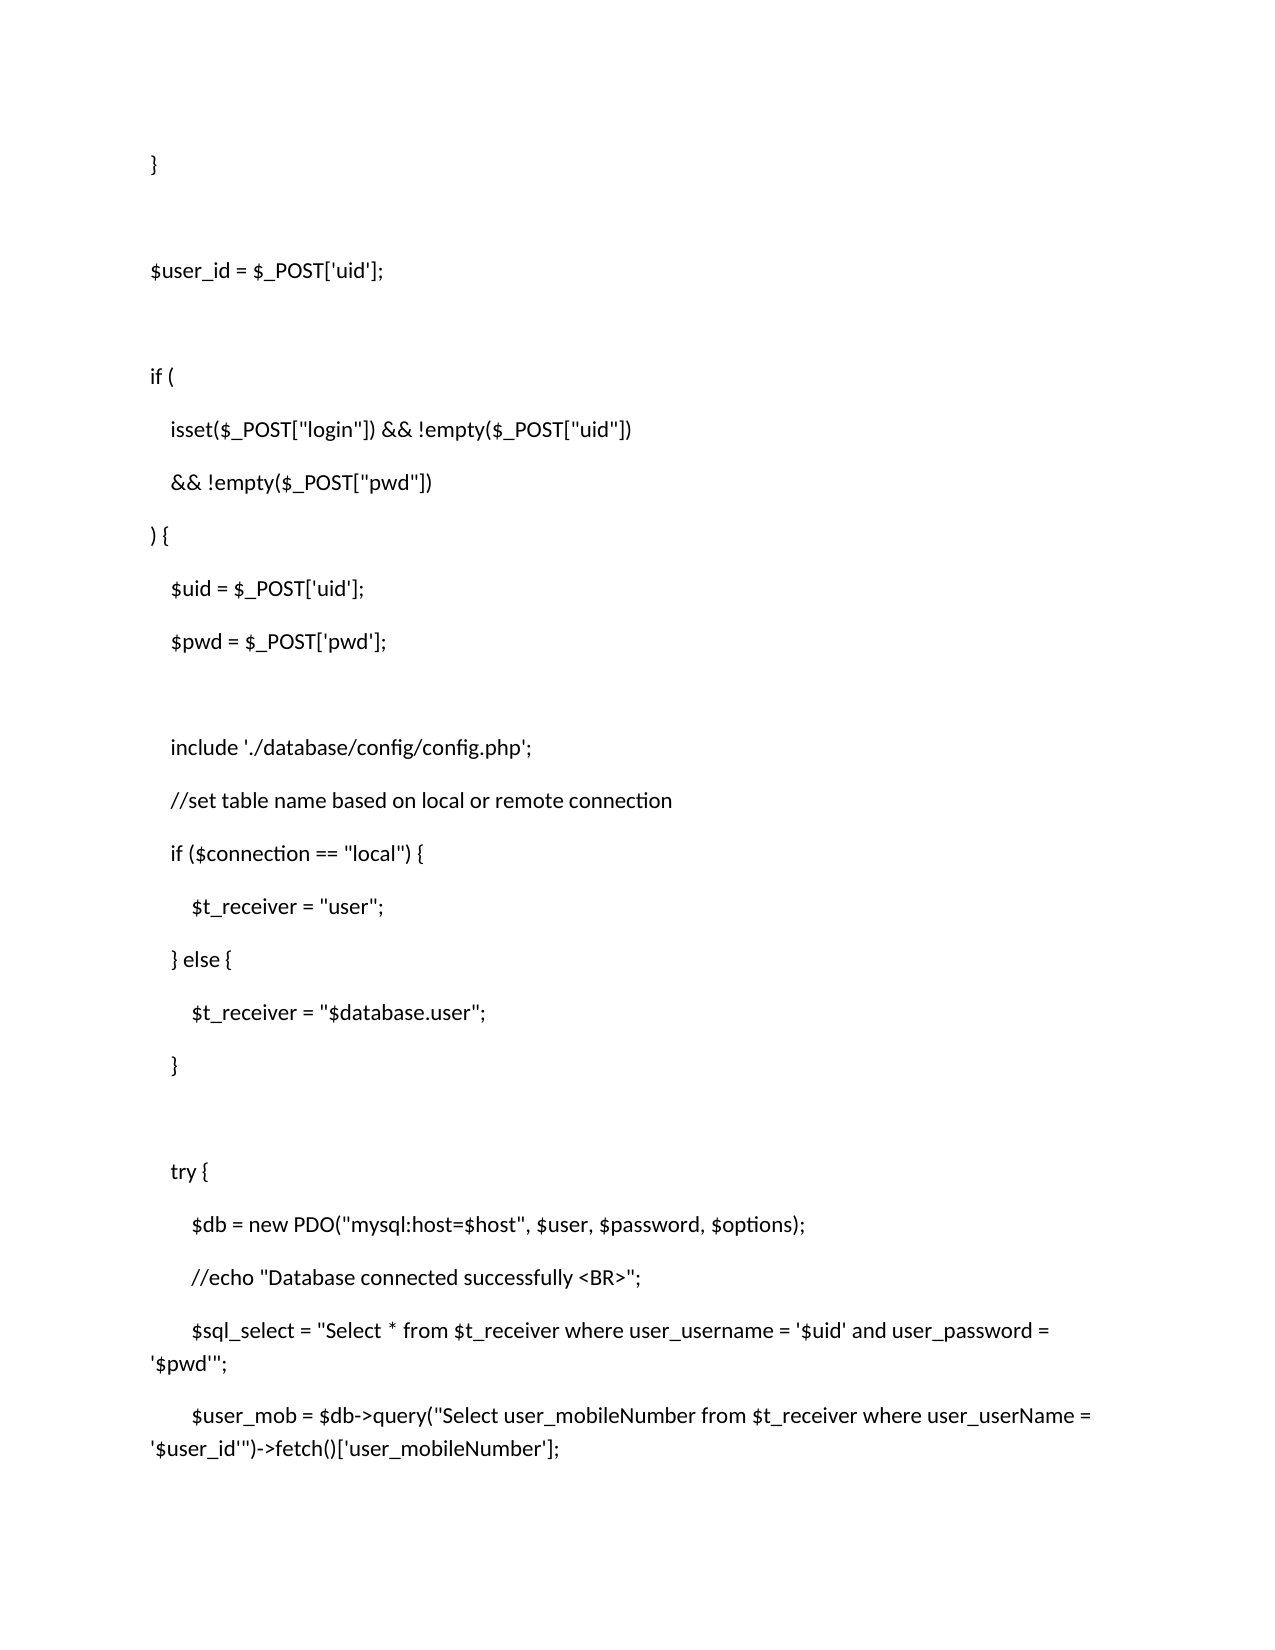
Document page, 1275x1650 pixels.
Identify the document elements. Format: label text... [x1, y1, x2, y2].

text $user_id = $_POST['uid']; [150, 256, 1125, 284]
text isset($_POST["login"]) && !empty($_POST["uid"]) [150, 415, 1125, 443]
text $t_receiver = "user"; [150, 892, 1125, 920]
text $sql_select = "Select * from $t_receiver where user_username = '$uid' and user_password = '$pwd'"; [150, 1316, 1125, 1377]
text try { [150, 1157, 1125, 1185]
text } [150, 150, 1125, 178]
text && !empty($_POST["pwd"]) [150, 468, 1125, 496]
text $pwd = $_POST['pwd']; [150, 627, 1125, 655]
text $db = new PDO("mysql:host=$host", $user, $password, $options); [150, 1210, 1125, 1238]
text //set table name based on local or remote connection [150, 786, 1125, 814]
text $uid = $_POST['uid']; [150, 574, 1125, 602]
text $t_receiver = "$database.user"; [150, 998, 1125, 1026]
text //echo "Database connected successfully <BR>"; [150, 1263, 1125, 1291]
text $user_mob = $db->query("Select user_mobileNumber from $t_receiver where user_userName = '$user_id'")->fetch()['user_mobileNumber']; [150, 1402, 1125, 1462]
text } else { [150, 945, 1125, 973]
text ) { [150, 521, 1125, 549]
text include './database/config/config.php'; [150, 733, 1125, 761]
text if ($connection == "local") { [150, 839, 1125, 867]
text } [150, 1051, 1125, 1079]
text if ( [150, 362, 1125, 390]
